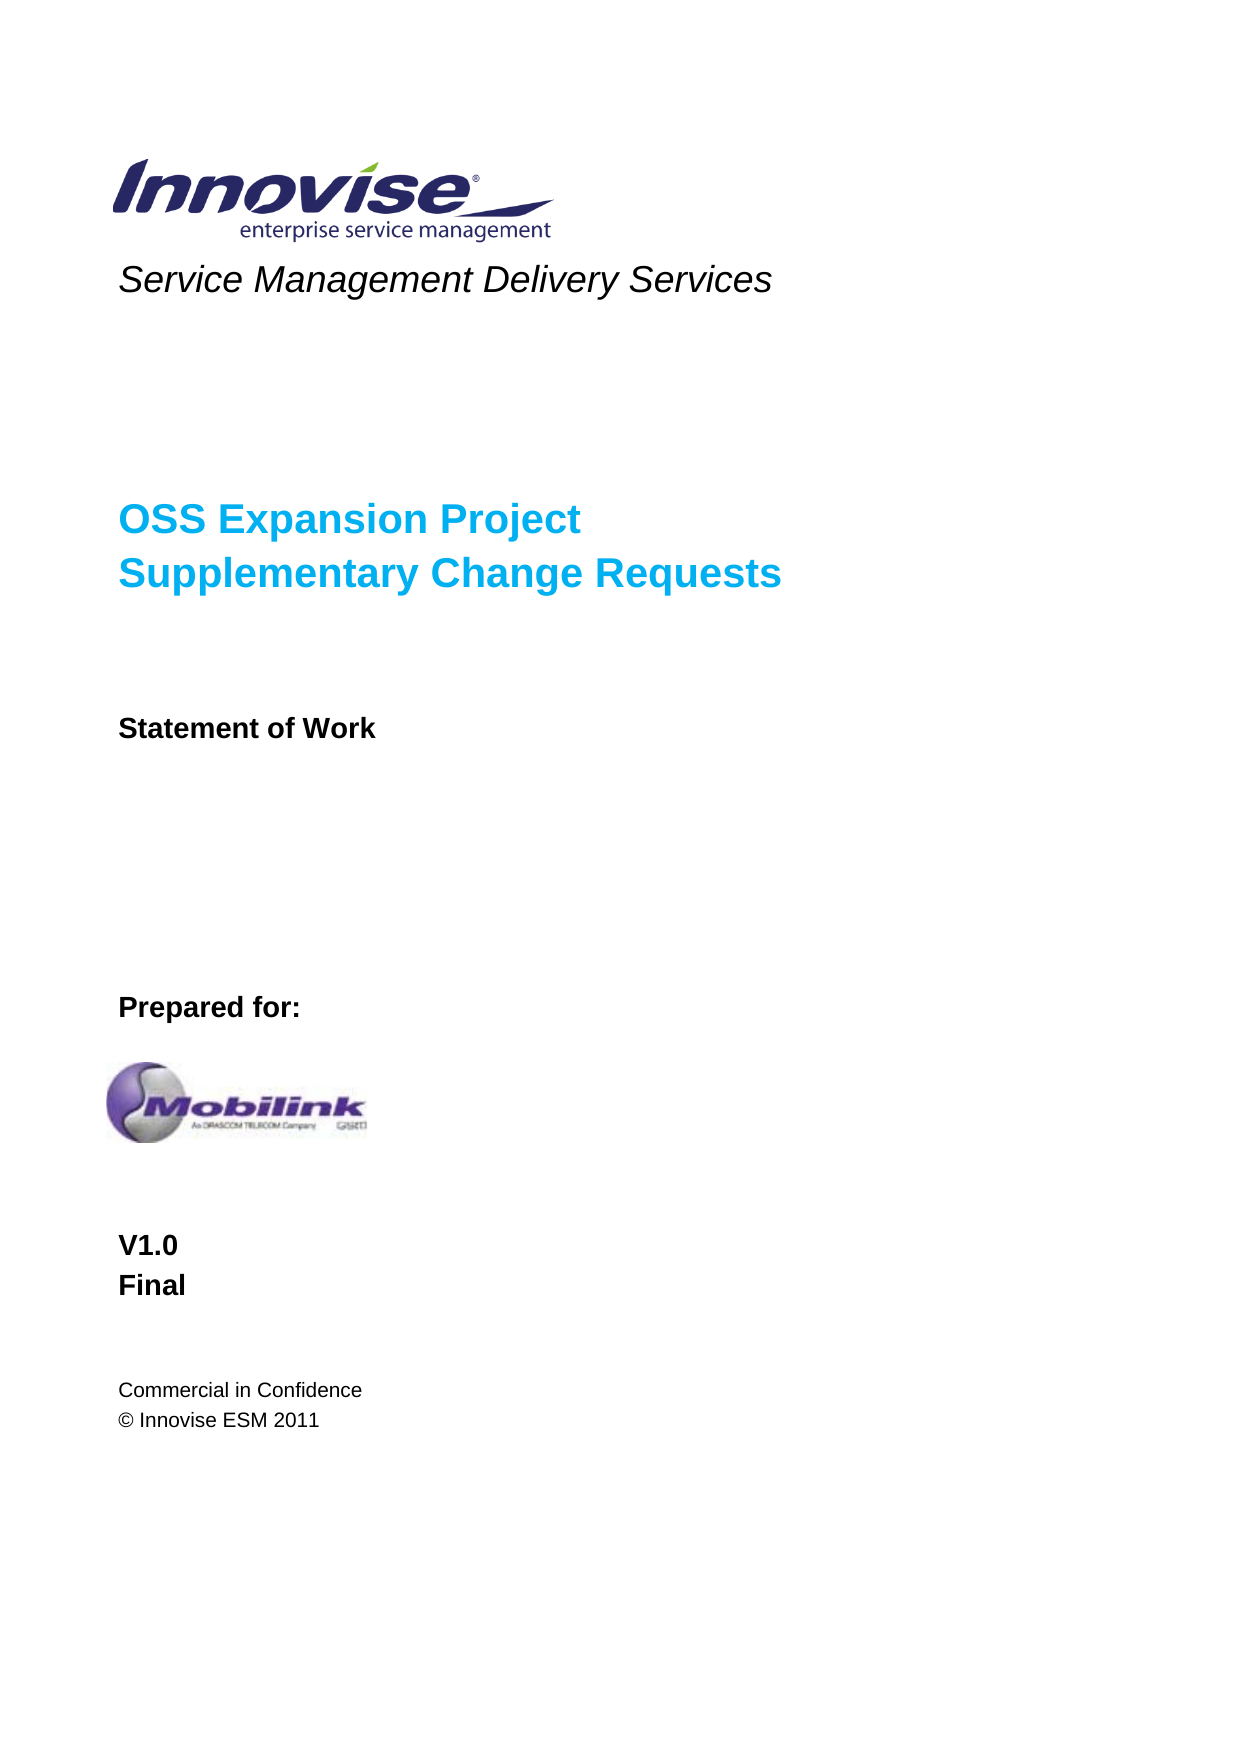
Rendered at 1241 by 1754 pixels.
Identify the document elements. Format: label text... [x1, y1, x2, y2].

text Final [118, 1268, 1122, 1302]
text OSS Expansion Project [118, 494, 1122, 542]
picture [106, 1062, 368, 1143]
text Statement of Work [118, 711, 1122, 744]
picture [112, 158, 554, 243]
text © Innovise ESM 2011Document Control [118, 1408, 1122, 1432]
text Service Management Delivery Services [118, 257, 1122, 300]
text Supplementary Change Requests [118, 548, 1122, 596]
text V1.0 [118, 1228, 1122, 1262]
text Commercial in Confidence [118, 1378, 1122, 1402]
text Prepared for: [118, 989, 1122, 1023]
